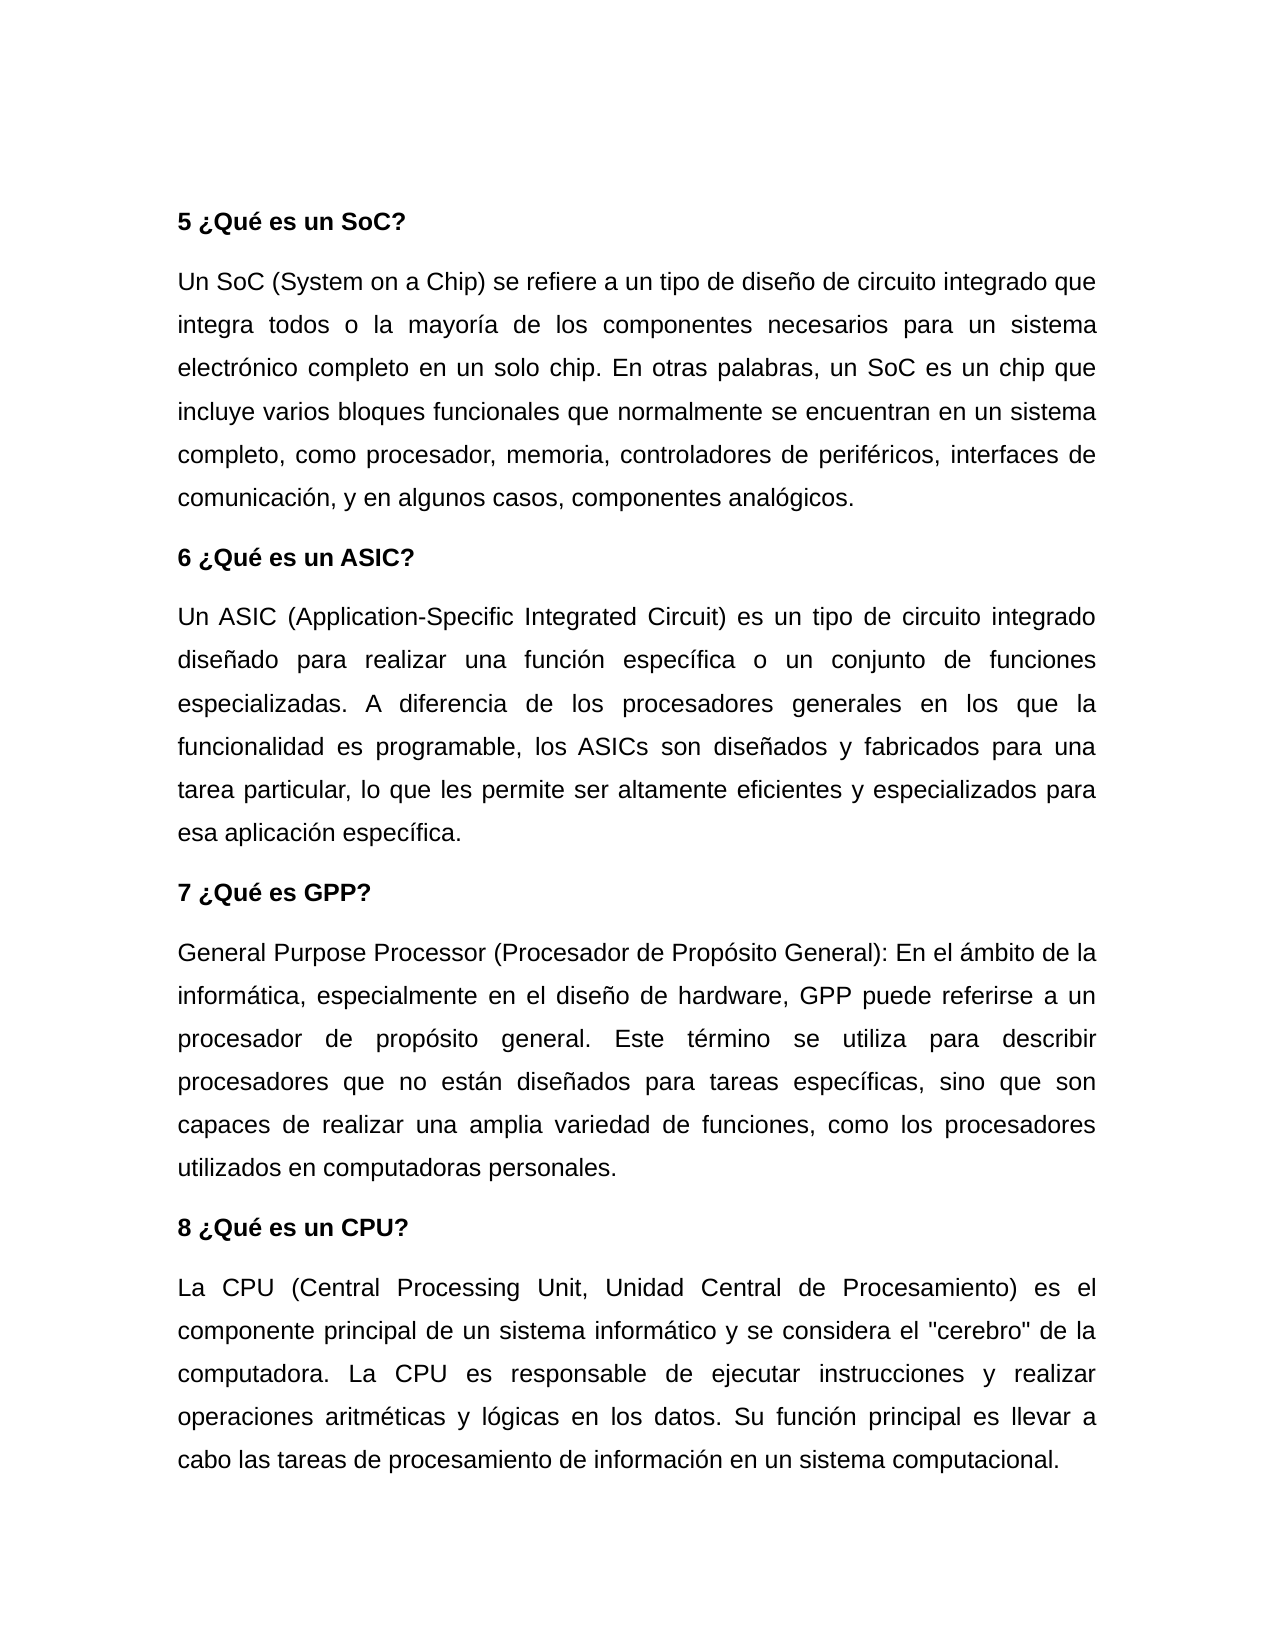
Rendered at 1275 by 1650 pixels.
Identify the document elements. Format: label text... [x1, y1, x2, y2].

text General Purpose Processor (Procesador de Propósito General): En el ámbito de la informática, especialmente en el diseño de hardware, GPP puede referirse a un procesador de propósito general. Este término se utiliza para describir procesadores que no están diseñados para tareas específicas, sino que son capaces de realizar una amplia variedad de funciones, como los procesadores utilizados en computadoras personales. [177, 938, 1098, 1182]
text Un ASIC (Application-Specific Integrated Circuit) es un tipo de circuito integrado diseñado para realizar una función específica o un conjunto de funciones especializadas. A diferencia de los procesadores generales en los que la funcionalidad es programable, los ASICs son diseñados y fabricados para una tarea particular, lo que les permite ser altamente eficientes y especializados para esa aplicación específica. [177, 602, 1098, 847]
text 5 ¿Qué es un SoC? [177, 207, 1098, 236]
text 6 ¿Qué es un ASIC? [177, 543, 1098, 571]
text Un SoC (System on a Chip) se refiere a un tipo de diseño de circuito integrado que integra todos o la mayoría de los componentes necesarios para un sistema electrónico completo en un solo chip. En otras palabras, un SoC es un chip que incluye varios bloques funcionales que normalmente se encuentran en un sistema completo, como procesador, memoria, controladores de periféricos, interfaces de comunicación, y en algunos casos, componentes analógicos. [177, 267, 1098, 512]
text La CPU (Central Processing Unit, Unidad Central de Procesamiento) es el componente principal de un sistema informático y se considera el "cerebro" de la computadora. La CPU es responsable de ejecutar instrucciones y realizar operaciones aritméticas y lógicas en los datos. Su función principal es llevar a cabo las tareas de procesamiento de información en un sistema computacional. [177, 1273, 1098, 1474]
text 7 ¿Qué es GPP? [177, 878, 1098, 907]
text 8 ¿Qué es un CPU? [177, 1213, 1098, 1242]
